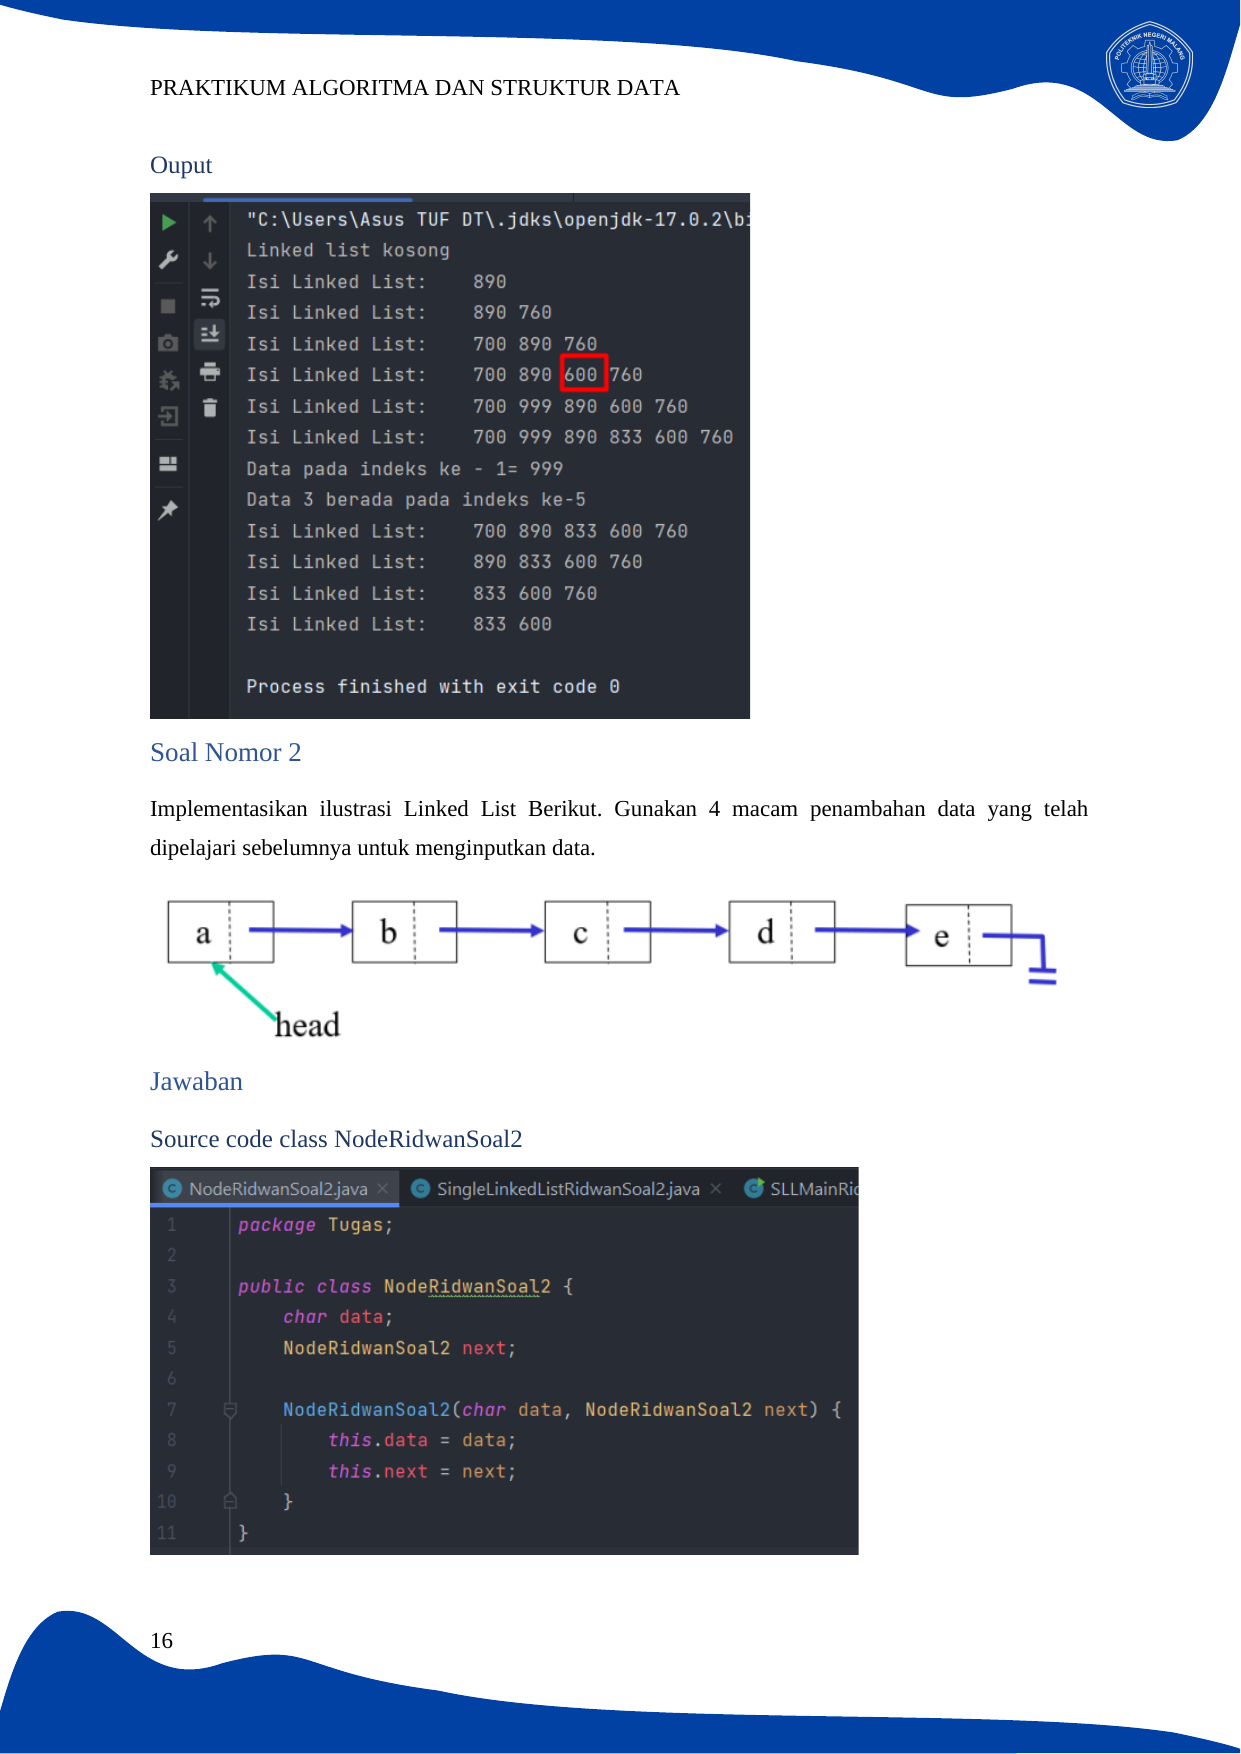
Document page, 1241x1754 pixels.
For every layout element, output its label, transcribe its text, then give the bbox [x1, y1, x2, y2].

text Implementasikan ilustrasi Linked List Berikut. Gunakan 4 macam penambahan data yang telah dipelajari sebelumnya untuk menginputkan data. [150, 795, 1090, 861]
subtitle Soal Nomor 2 [150, 736, 1090, 767]
subtitle Ouput [150, 150, 1090, 179]
subtitle Source code class NodeRidwanSoal2 [150, 1124, 1090, 1153]
picture [150, 873, 1090, 1048]
subtitle Jawaban [150, 1065, 1090, 1096]
picture [150, 1167, 859, 1555]
picture [150, 193, 750, 719]
